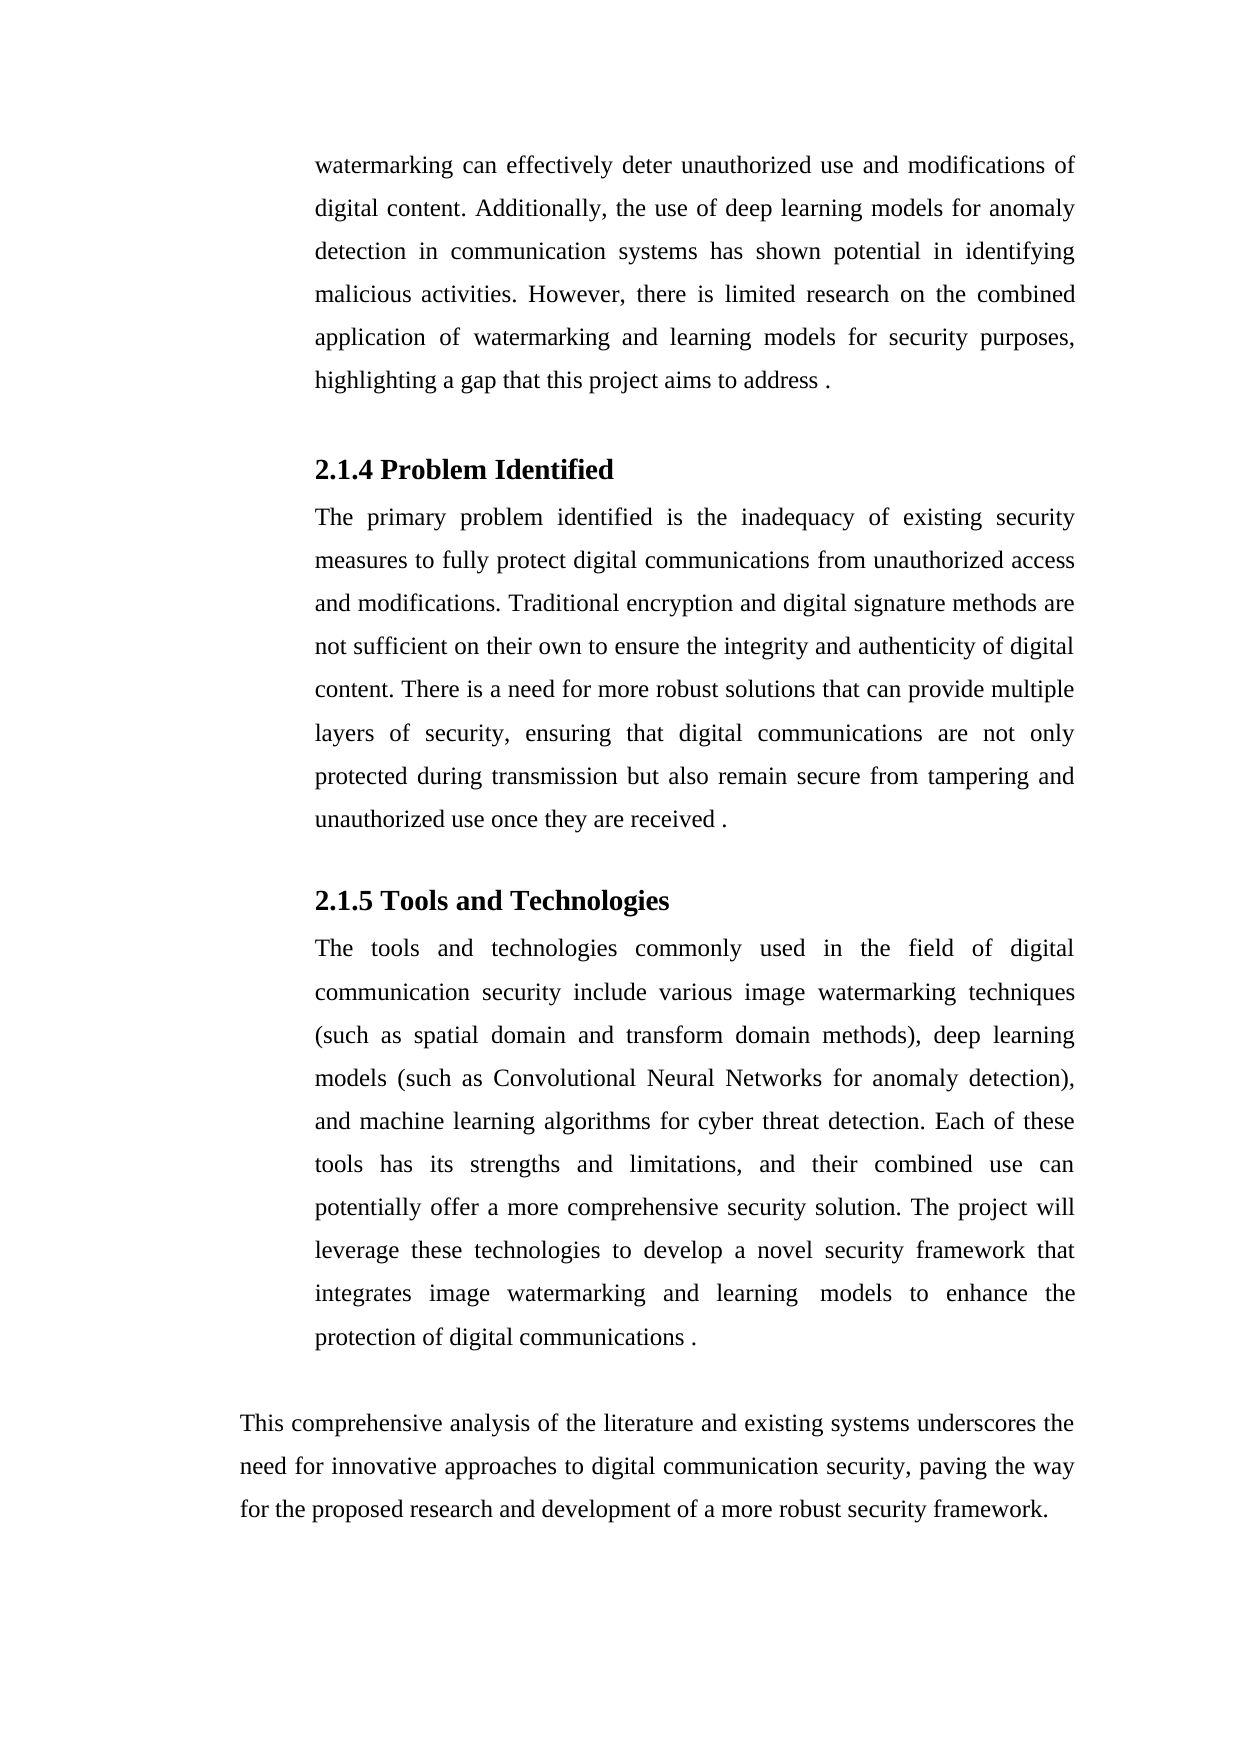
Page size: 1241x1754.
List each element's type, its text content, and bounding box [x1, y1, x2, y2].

subtitle Tools and Technologies [314, 883, 1090, 917]
text The tools and technologies commonly used in the field of digital communication security include various image watermarking techniques (such as spatial domain and transform domain methods), deep learning models (such as Convolutional Neural Networks for anomaly detection), and machine learning algorithms for cyber threat detection. Each of these tools has its strengths and limitations, and their combined use can potentially offer a more comprehensive security solution. The project will leverage these technologies to develop a novel security framework that integrates image watermarking and learning models to enhance the protection of digital communications . [314, 933, 1076, 1350]
subtitle Problem Identified [314, 452, 1090, 485]
text The primary problem identified is the inadequacy of existing security measures to fully protect digital communications from unauthorized access and modifications. Traditional encryption and digital signature methods are not sufficient on their own to ensure the integrity and authenticity of digital content. There is a need for more robust solutions that can provide multiple layers of security, ensuring that digital communications are not only protected during transmission but also remain secure from tampering and unauthorized use once they are received . [314, 502, 1076, 833]
text This comprehensive analysis of the literature and existing systems underscores the need for innovative approaches to digital communication security, paving the way for the proposed research and development of a more robust security framework. [239, 1408, 1075, 1523]
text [314, 150, 1076, 394]
